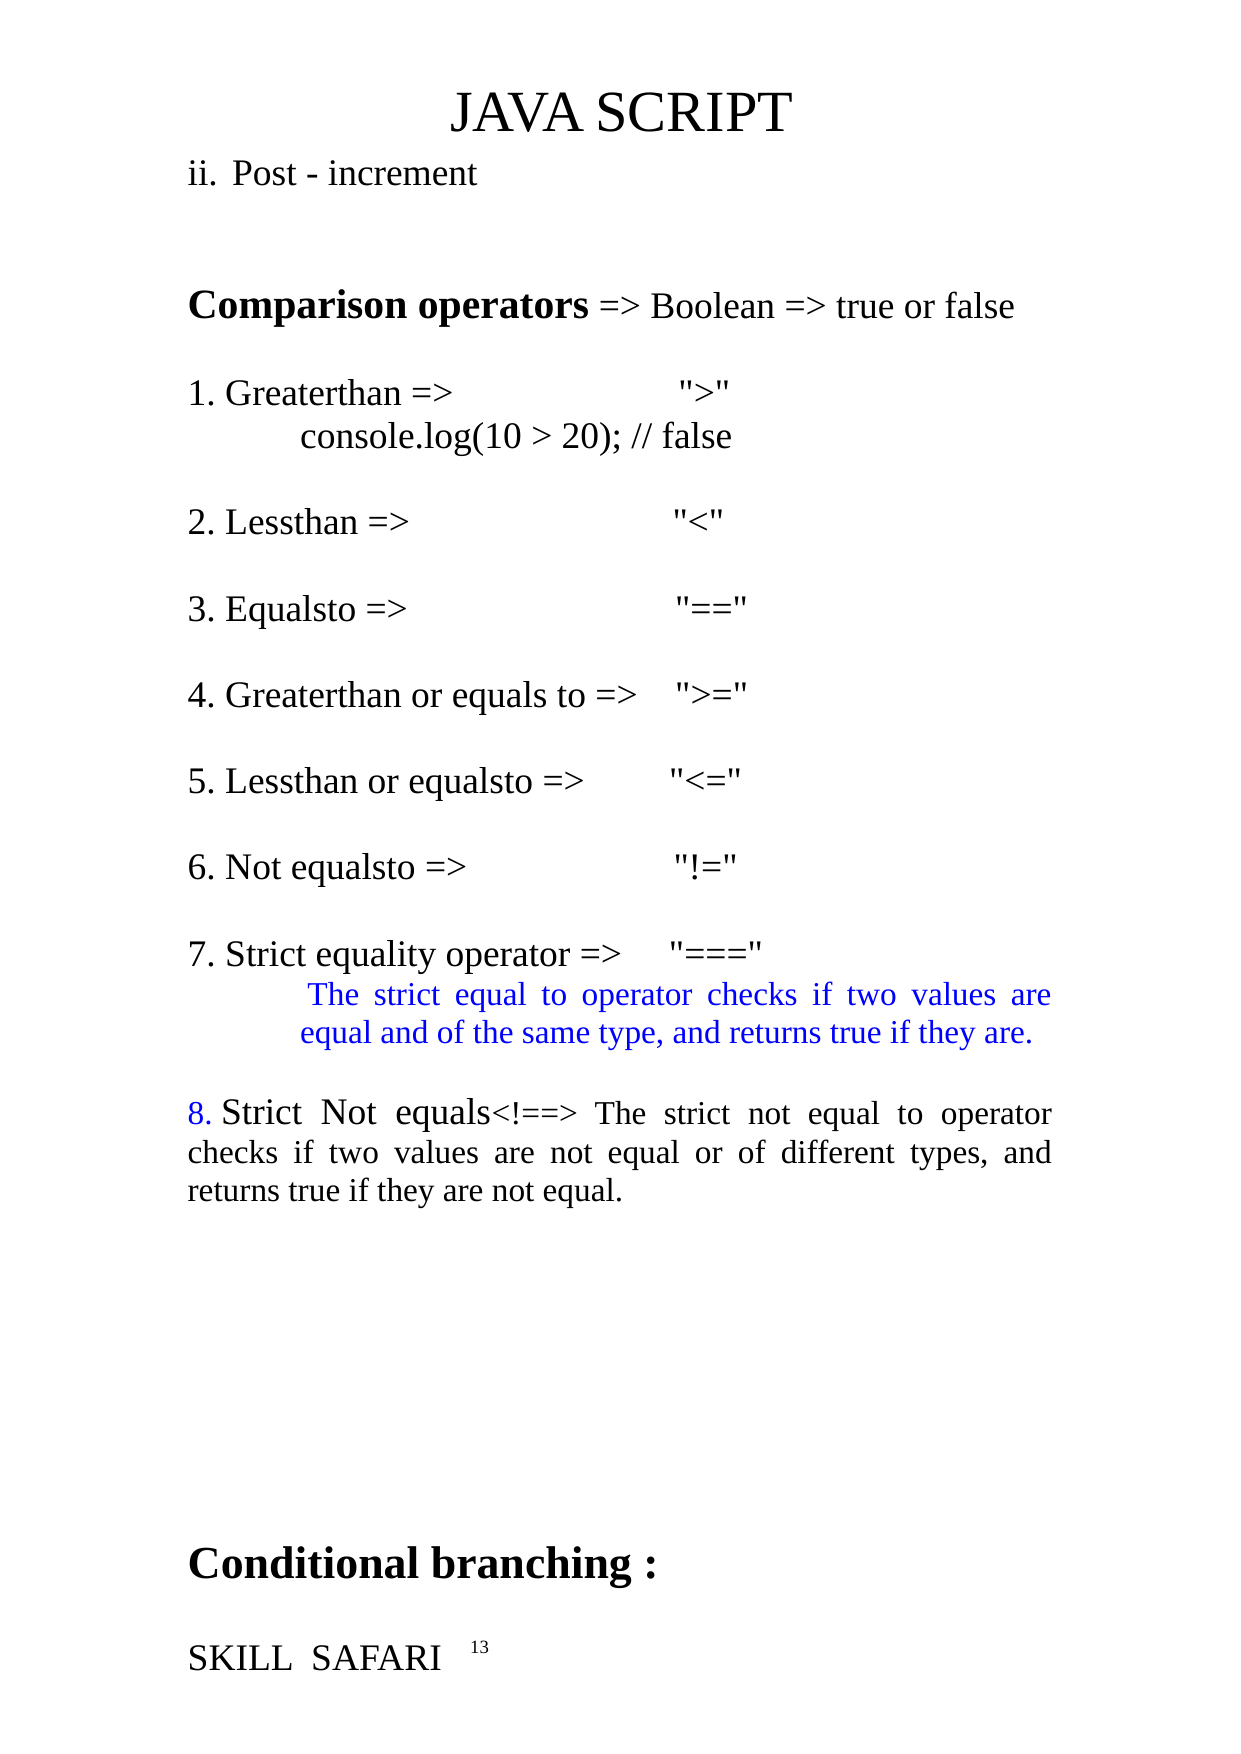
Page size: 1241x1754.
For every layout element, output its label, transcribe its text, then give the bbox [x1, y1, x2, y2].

list The strict equal to operator checks if two values are equal and of the same type, and returns true if they are. [262, 974, 1053, 1051]
list Post - increment [187, 150, 1053, 193]
list Not equalsto => "!=" [187, 845, 1053, 888]
list console.log(10 > 20); // false [187, 413, 1053, 457]
list Greaterthan or equals to => ">=" [187, 672, 1053, 715]
list Equalsto => "==" [187, 586, 1053, 629]
list Comparison operators => Boolean => true or false [187, 279, 1053, 327]
list Lessthan => "<" [187, 500, 1053, 543]
list Conditional branching : [187, 1536, 1053, 1589]
list Lessthan or equalsto => "<=" [187, 758, 1053, 802]
list Strict Not equals<!==> The strict not equal to operator checks if two values are not equal or of different types, and returns true if they are not equal. [187, 1089, 1053, 1209]
list Strict equality operator => "===" [187, 931, 1053, 974]
list Greaterthan => ">" [187, 370, 1053, 413]
